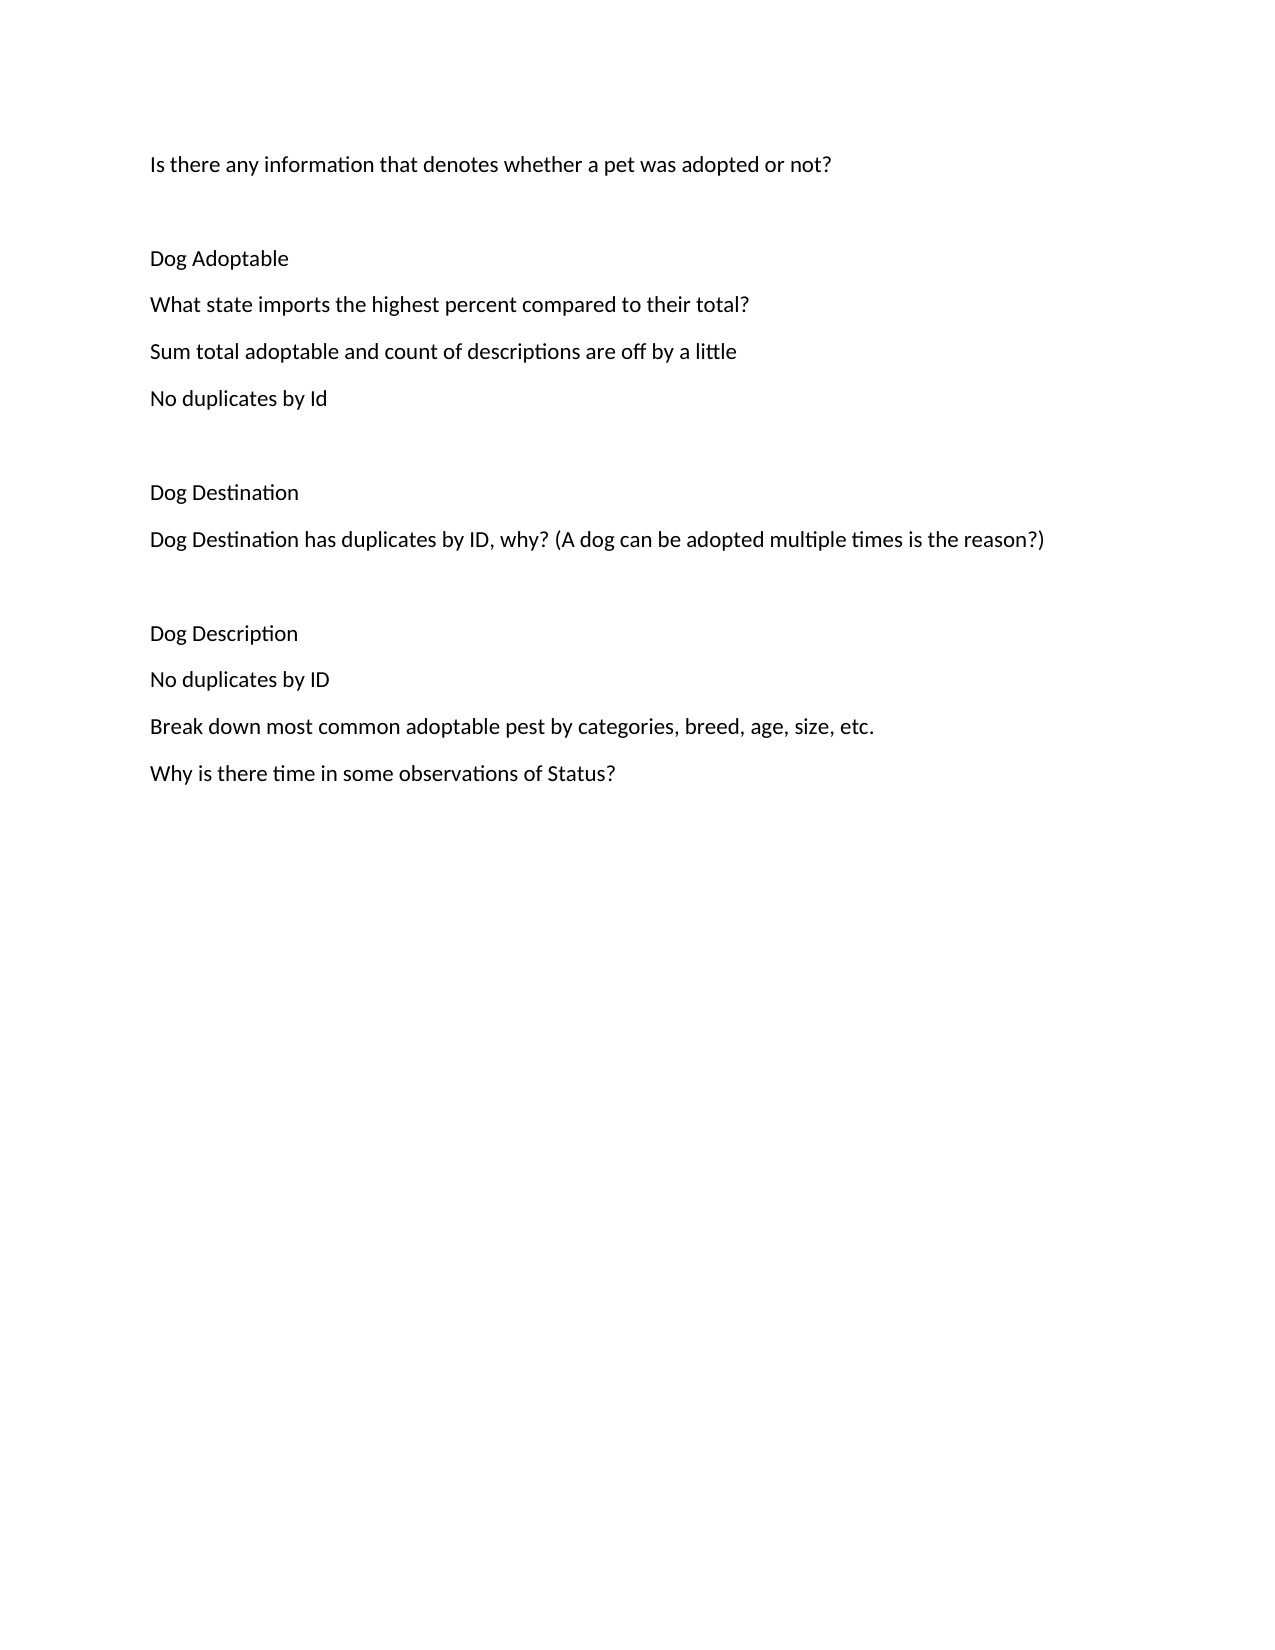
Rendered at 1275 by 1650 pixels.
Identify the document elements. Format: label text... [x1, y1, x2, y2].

text What state imports the highest percent compared to their total? [150, 291, 1125, 319]
text No duplicates by Id [150, 384, 1125, 412]
text Dog Adoptable [150, 244, 1125, 272]
text Is there any information that denotes whether a pet was adopted or not? [150, 150, 1125, 178]
text Sum total adoptable and count of descriptions are off by a little [150, 337, 1125, 366]
text Dog Description [150, 619, 1125, 647]
text Dog Destination has duplicates by ID, why? (A dog can be adopted multiple times is the reason?) [150, 525, 1125, 553]
text No duplicates by ID [150, 666, 1125, 694]
text Dog Destination [150, 478, 1125, 506]
text Break down most common adoptable pest by categories, breed, age, size, etc. [150, 712, 1125, 741]
text Why is there time in some observations of Status? [150, 759, 1125, 787]
